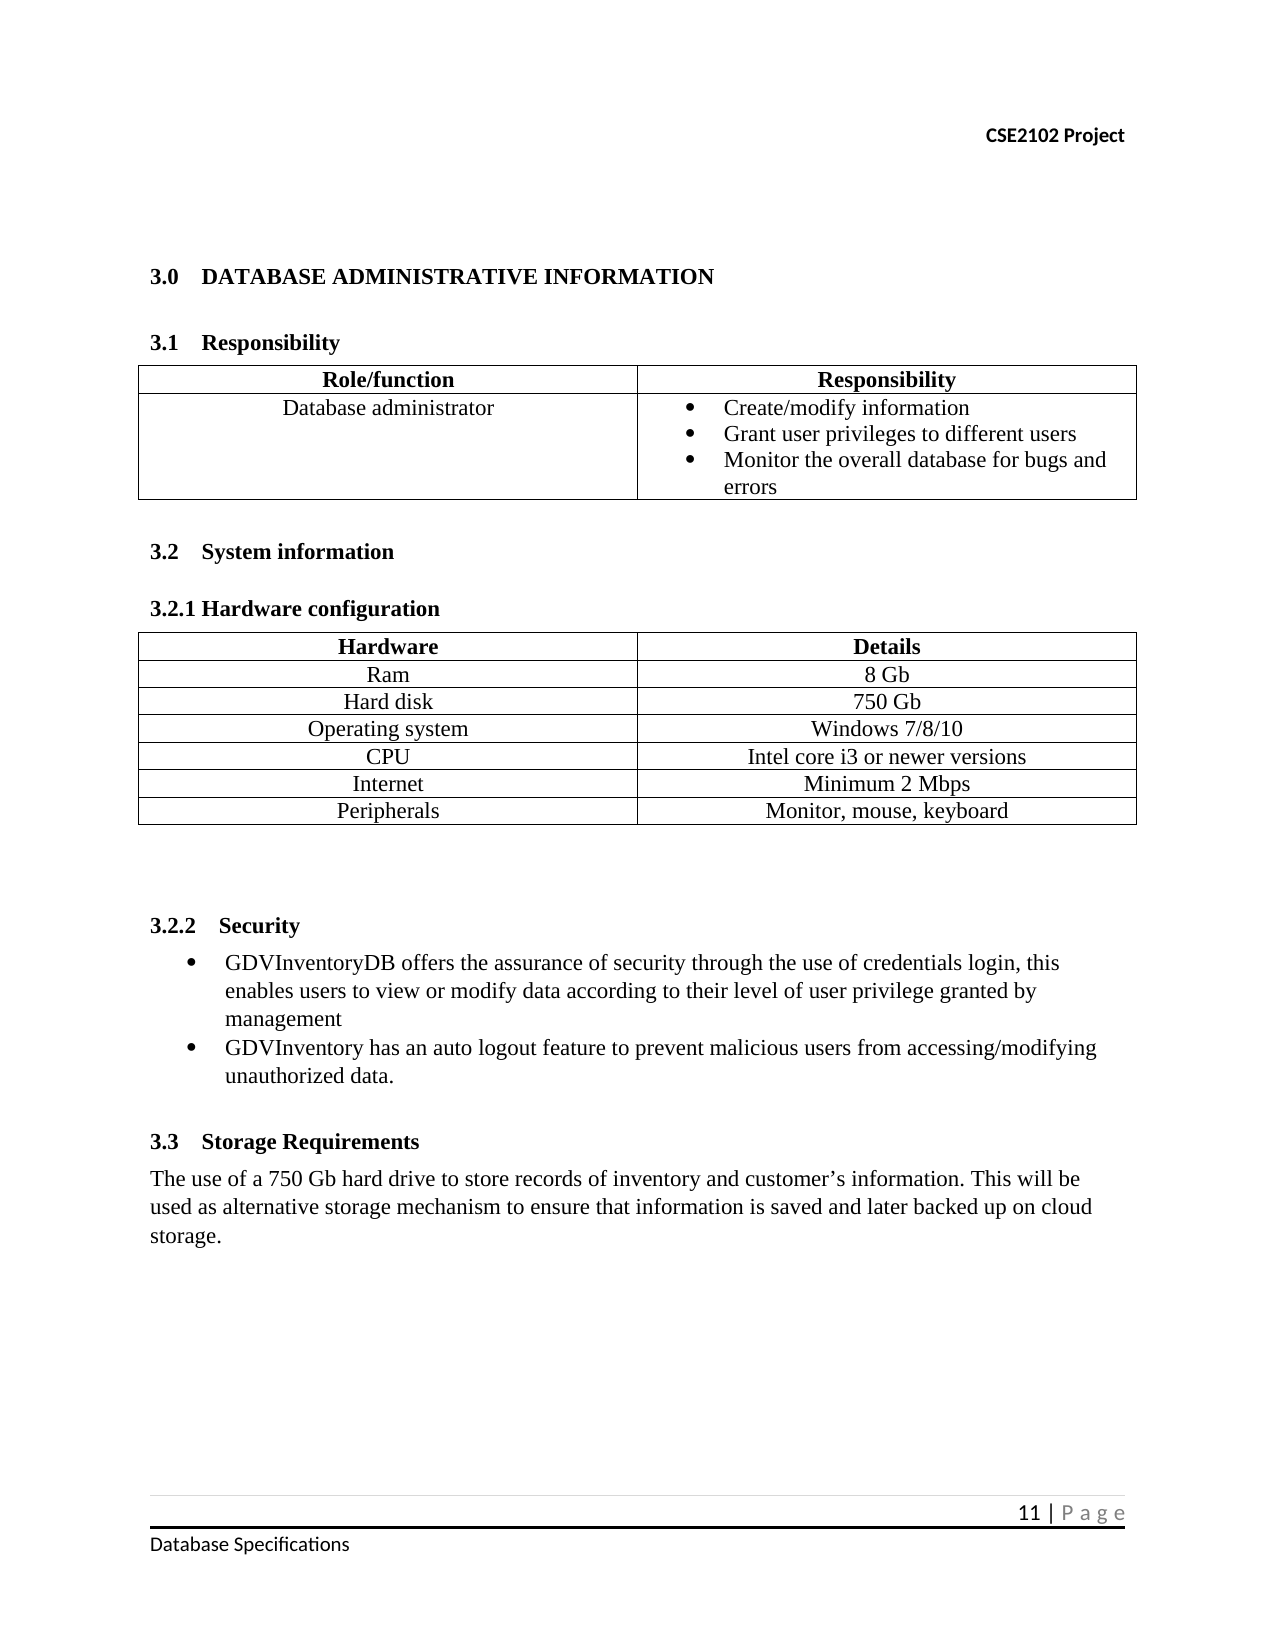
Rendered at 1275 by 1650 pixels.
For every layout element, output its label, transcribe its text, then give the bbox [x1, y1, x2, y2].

table_cell Ram [139, 661, 637, 687]
subtitle 3.2.1 Hardware configuration [150, 595, 1125, 622]
table_cell Database administrator [139, 394, 637, 499]
text The use of a 750 Gb hard drive to store records of inventory and customer’s information. This will be used as alternative storage mechanism to ensure that information is saved and later backed up on cloud storage. [150, 1165, 1125, 1248]
list GDVInventory has an auto logout feature to prevent malicious users from accessing/modifying unauthorized data. [187, 1034, 1125, 1089]
table_cell Monitor, mouse, keyboard [638, 798, 1136, 824]
table_cell Minimum 2 Mbps [638, 770, 1136, 797]
subtitle 3.2 System information [150, 538, 1125, 564]
subtitle 3.3 Storage Requirements [150, 1128, 1125, 1154]
table_cell Hard disk [139, 688, 637, 714]
table_header Hardware [139, 633, 637, 659]
subtitle 3.1 Responsibility [150, 329, 1125, 355]
table_cell Intel core i3 or newer versions [638, 743, 1136, 769]
table_cell Windows 7/8/10 [638, 715, 1136, 742]
table_header Details [638, 633, 1136, 659]
table_cell 750 Gb [638, 688, 1136, 714]
table_cell Operating system [139, 715, 637, 742]
table_header Responsibility [638, 366, 1136, 393]
table_cell 8 Gb [638, 661, 1136, 687]
table_cell CPU [139, 743, 637, 769]
table_header Role/function [139, 366, 637, 393]
list GDVInventoryDB offers the assurance of security through the use of credentials login, this enables users to view or modify data according to their level of user privilege granted by management [187, 948, 1125, 1032]
subtitle 3.2.2 Security [150, 912, 1125, 938]
table_cell Internet [139, 770, 637, 797]
table_cell Peripherals [139, 798, 637, 824]
subtitle 3.0 DATABASE ADMINISTRATIVE INFORMATION [150, 263, 1125, 289]
table_cell Create/modify information Grant user privileges to different users Monitor the overall database for bugs and errors [638, 394, 1136, 499]
